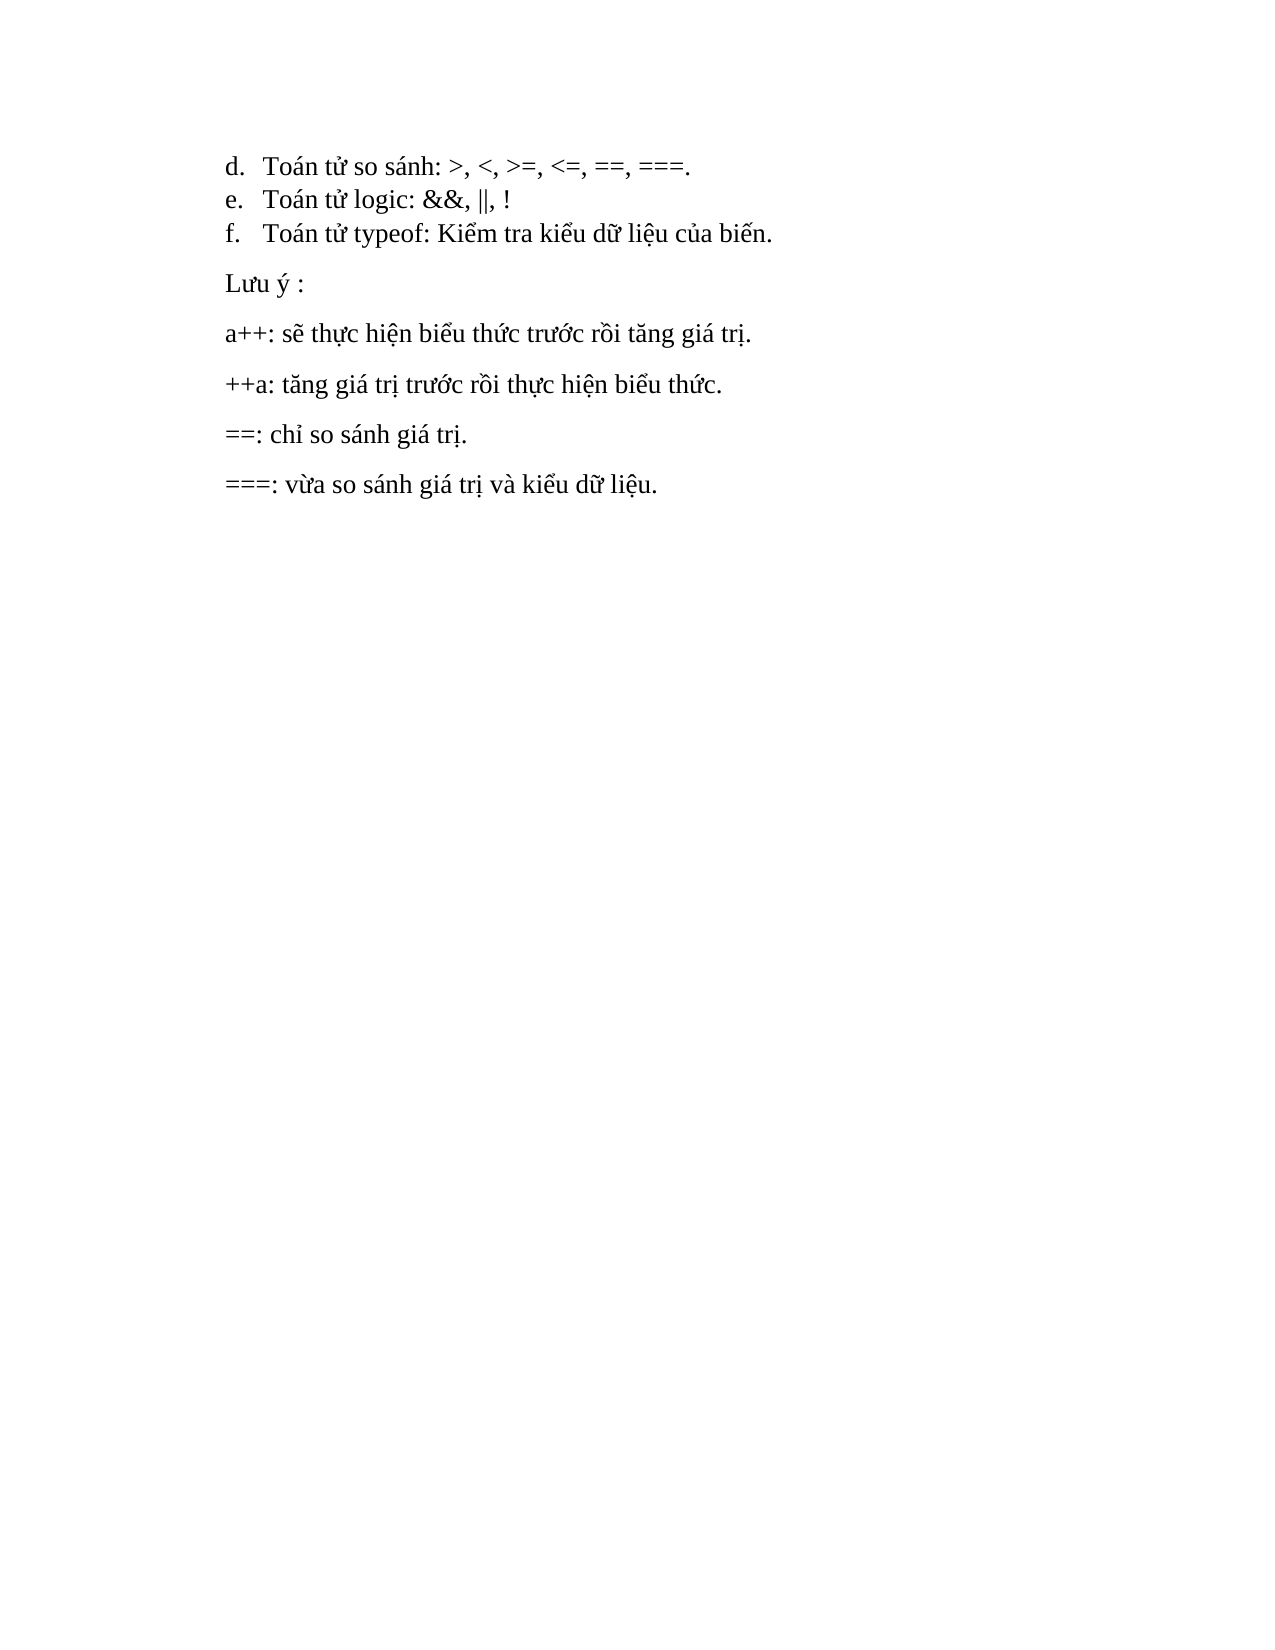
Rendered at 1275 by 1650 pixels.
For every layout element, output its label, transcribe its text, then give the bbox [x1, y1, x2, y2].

list Toán tử typeof: Kiểm tra kiểu dữ liệu của biến. [225, 217, 1125, 248]
list Toán tử so sánh: >, <, >=, <=, ==, ===. [225, 150, 1125, 181]
text Lưu ý : [225, 267, 1125, 298]
text a++: sẽ thực hiện biểu thức trước rồi tăng giá trị. [225, 317, 1125, 349]
text ++a: tăng giá trị trước rồi thực hiện biểu thức. [225, 368, 1125, 399]
list Toán tử logic: &&, ||, ! [225, 183, 1125, 215]
text ===: vừa so sánh giá trị và kiểu dữ liệu. [225, 468, 1125, 499]
text ==: chỉ so sánh giá trị. [225, 418, 1125, 449]
